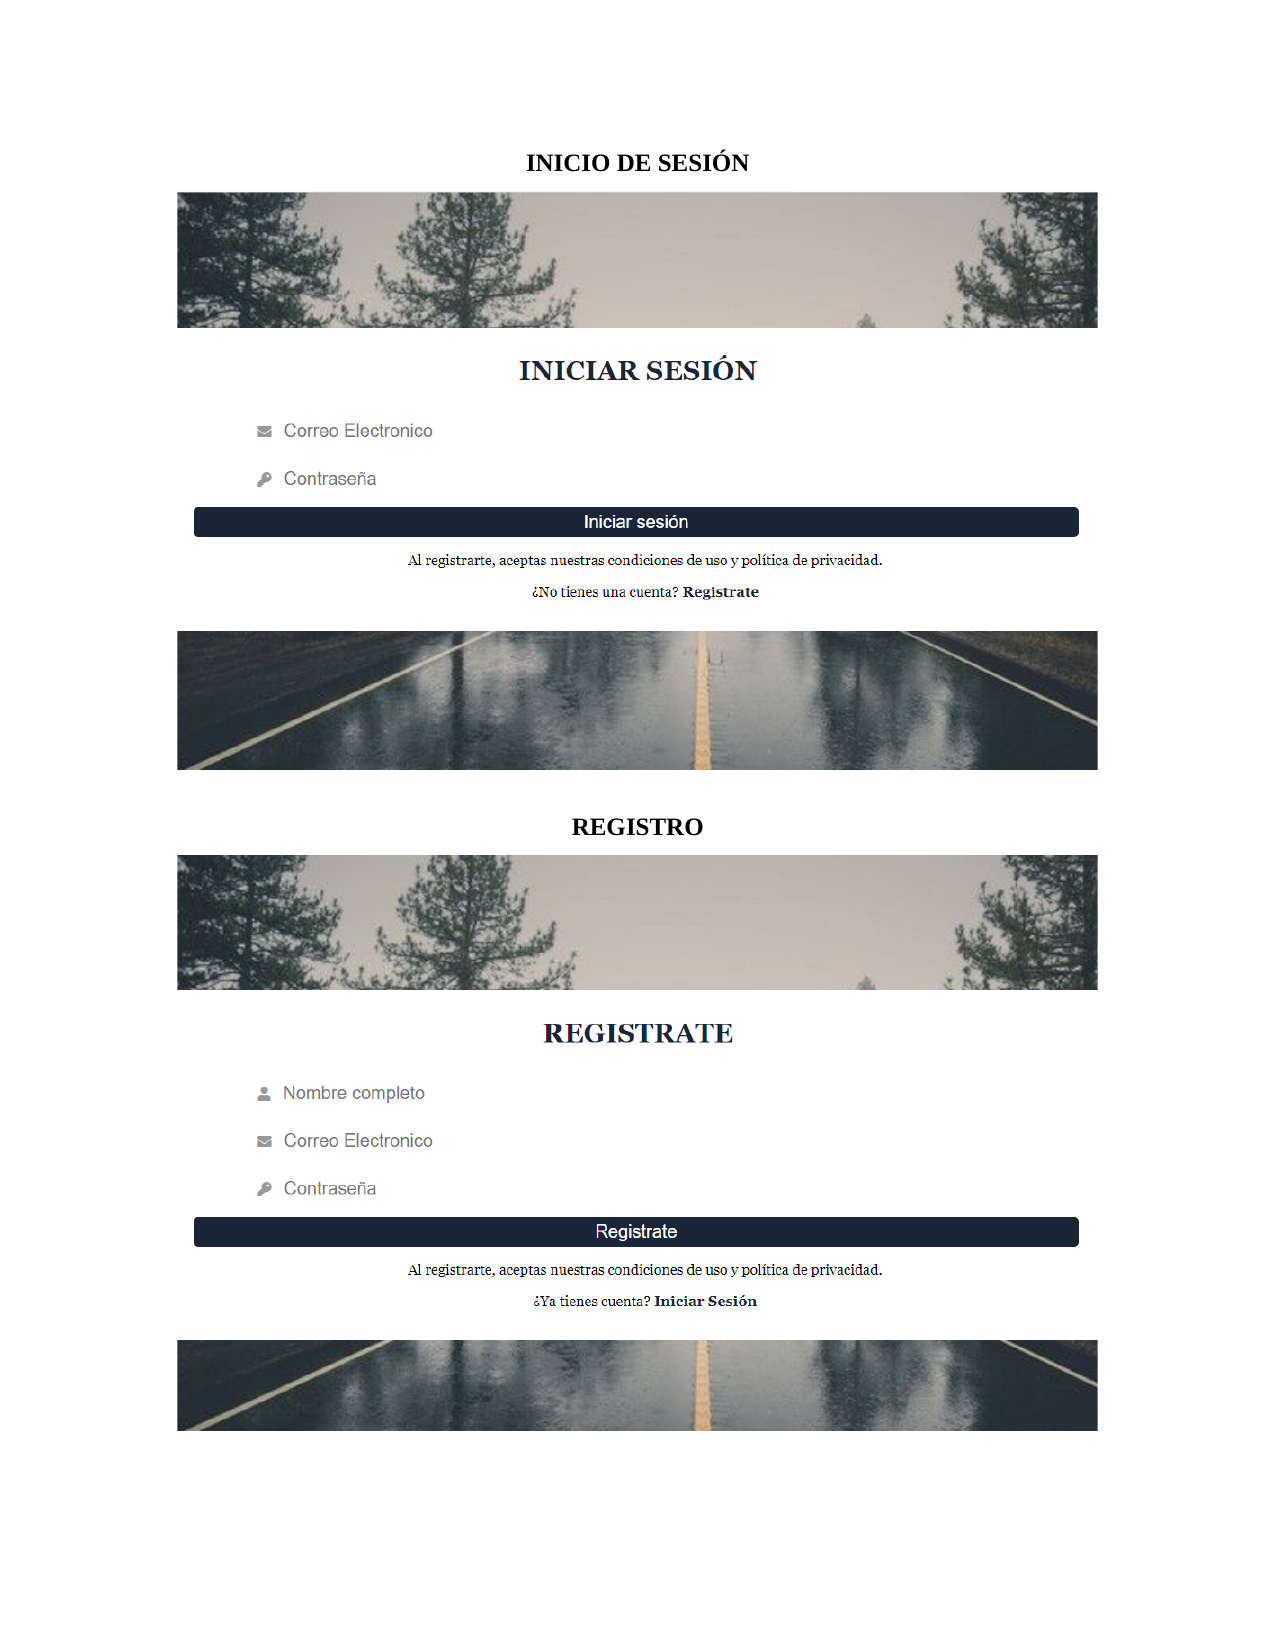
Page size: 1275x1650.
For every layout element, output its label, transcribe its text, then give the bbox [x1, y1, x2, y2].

picture [177, 855, 1098, 1431]
subtitle INICIO DE SESIÓN [177, 148, 1098, 176]
subtitle REGISTRO [177, 812, 1098, 841]
picture [177, 191, 1098, 770]
